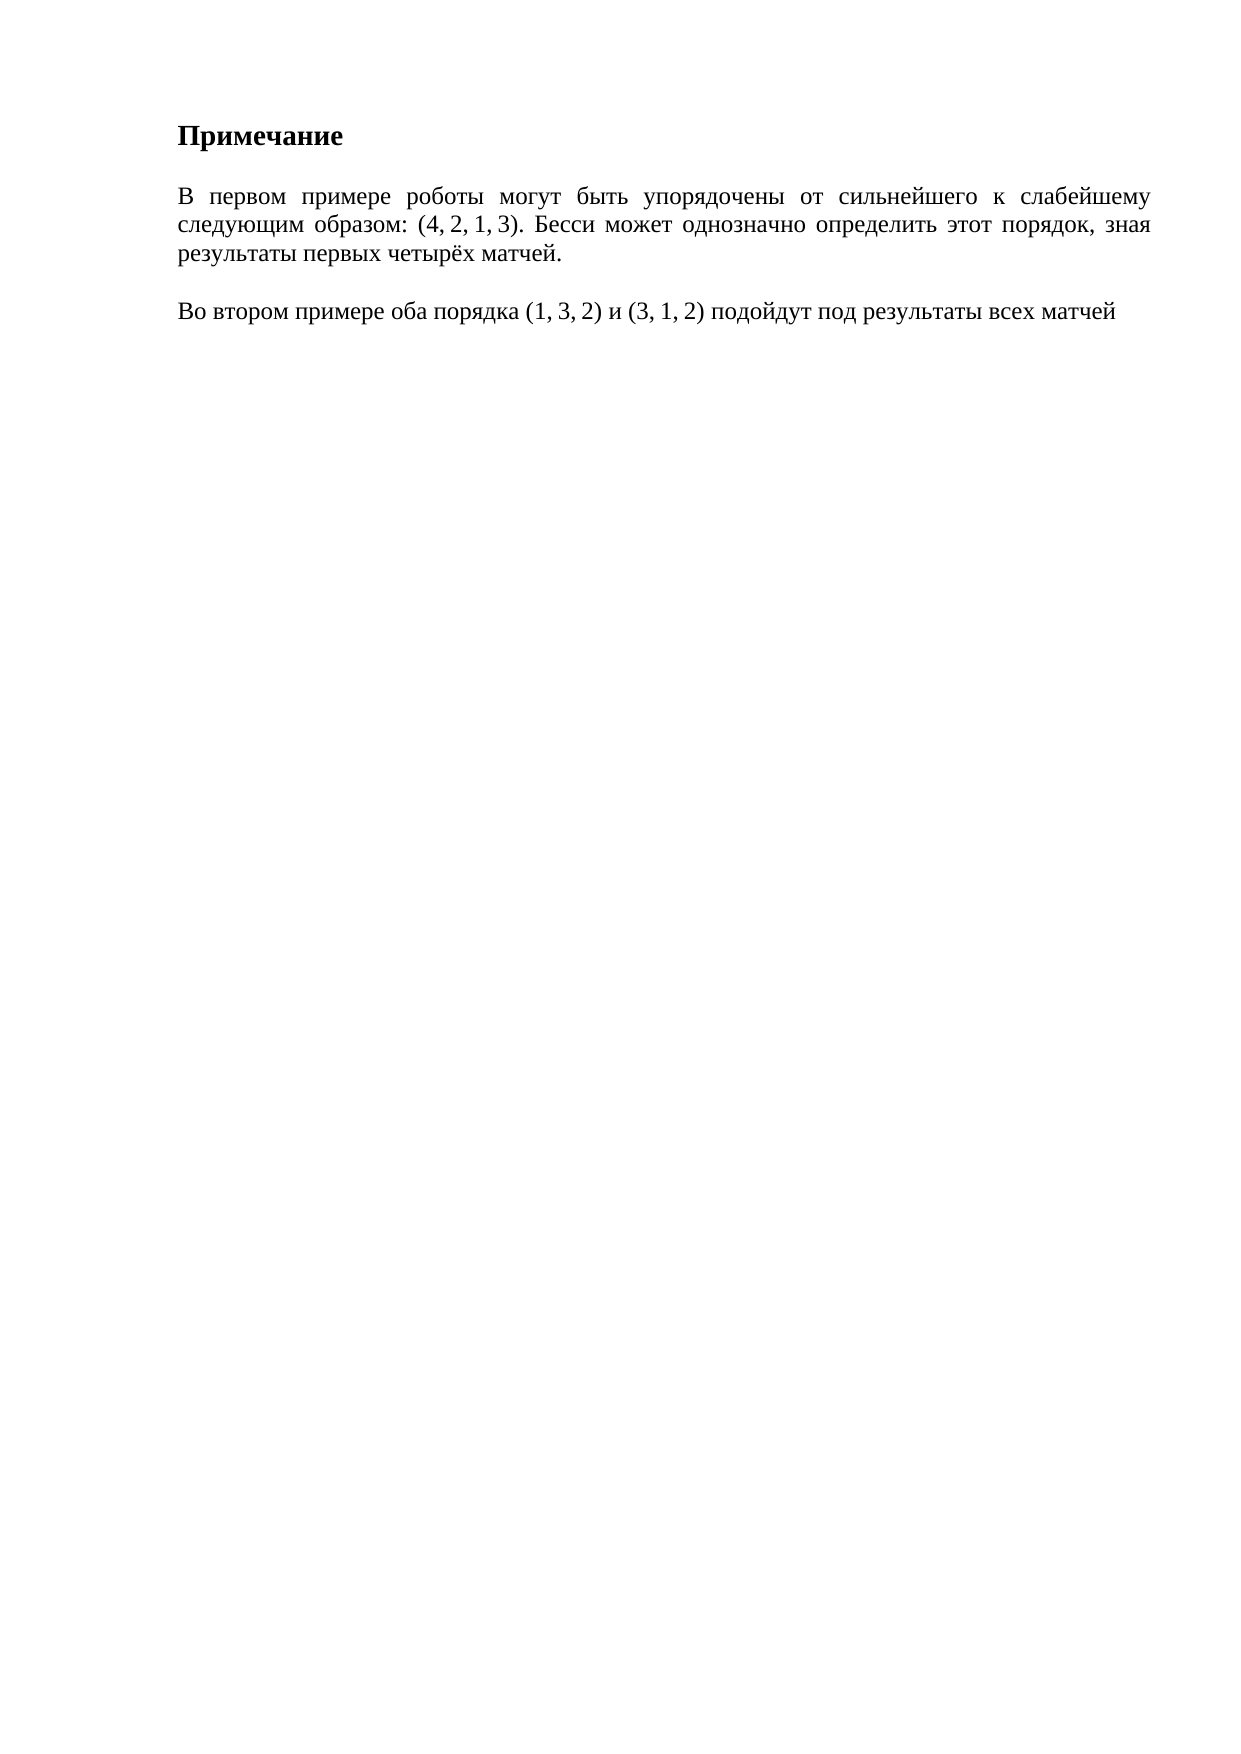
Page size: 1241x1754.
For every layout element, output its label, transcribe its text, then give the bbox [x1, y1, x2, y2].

text Примечание [177, 118, 1152, 152]
text В первом примере роботы могут быть упорядочены от сильнейшего к слабейшему следующим образом: (4, 2, 1, 3). Бесси может однозначно определить этот порядок, зная результаты первых четырёх матчей. [177, 181, 1152, 267]
text Во втором примере оба порядка (1, 3, 2) и (3, 1, 2) подойдут под результаты всех матчей [177, 296, 1152, 325]
